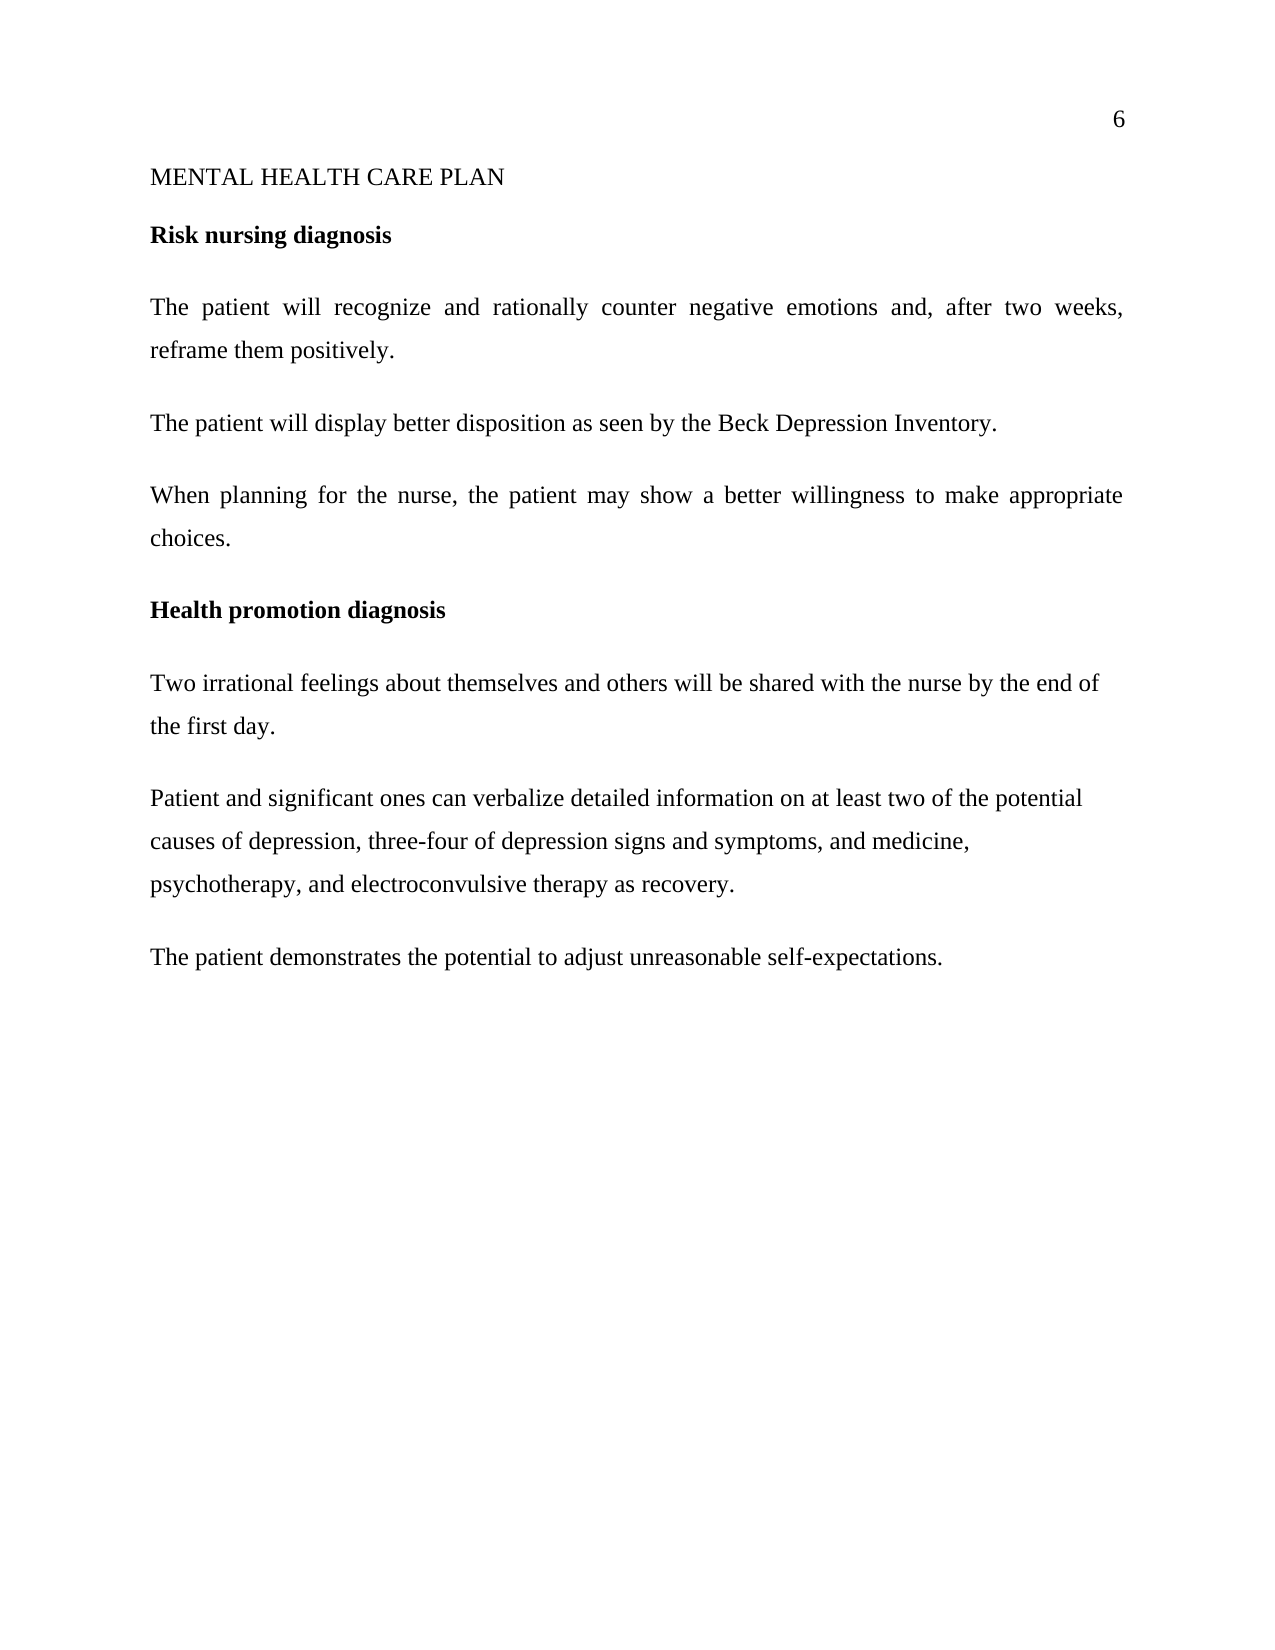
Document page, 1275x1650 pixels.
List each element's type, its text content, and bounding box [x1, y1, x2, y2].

text The patient demonstrates the potential to adjust unreasonable self-expectations. [150, 942, 1125, 970]
subtitle The patient will display better disposition as seen by the Beck Depression Inventory. [150, 408, 1125, 436]
text Two irrational feelings about themselves and others will be shared with the nurse by the end of the first day. [150, 668, 1125, 739]
subtitle The patient will recognize and rationally counter negative emotions and, after two weeks, reframe them positively. [150, 292, 1125, 364]
subtitle Risk nursing diagnosis [150, 220, 1125, 249]
text Patient and significant ones can verbalize detailed information on at least two of the potential causes of depression, three-four of depression signs and symptoms, and medicine, psychotherapy, and electroconvulsive therapy as recovery. [150, 783, 1125, 898]
subtitle Health promotion diagnosis [150, 595, 1125, 624]
subtitle When planning for the nurse, the patient may show a better willingness to make appropriate choices. [150, 480, 1125, 552]
